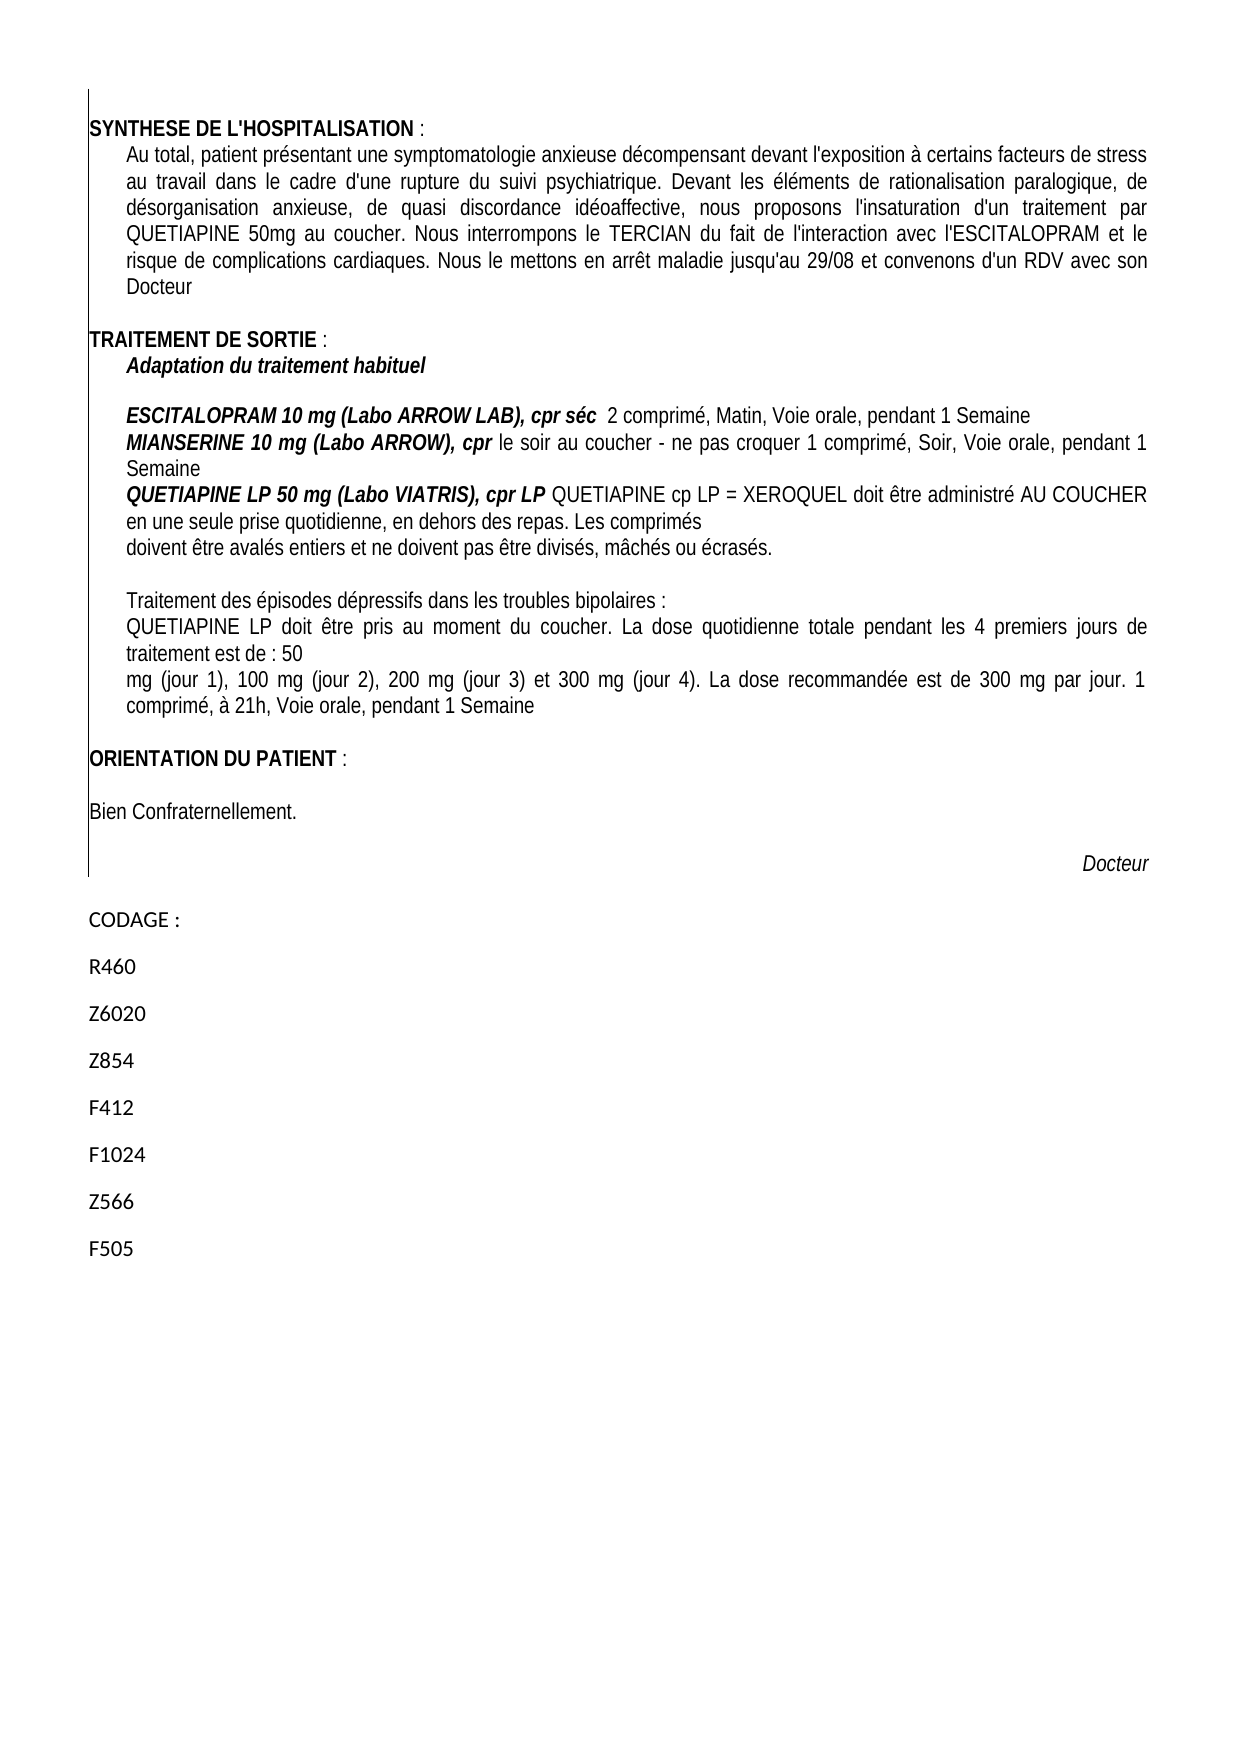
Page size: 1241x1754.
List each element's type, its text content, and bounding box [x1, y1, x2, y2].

text Z566 [88, 1187, 1152, 1215]
text Z6020 [88, 999, 1152, 1027]
text F412 [88, 1093, 1152, 1121]
text F505 [88, 1234, 1152, 1262]
text R460 [88, 952, 1152, 980]
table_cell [89, 89, 1148, 877]
text F1024 [88, 1140, 1152, 1168]
text CODAGE : [88, 906, 1152, 933]
text Z854 [88, 1046, 1152, 1074]
